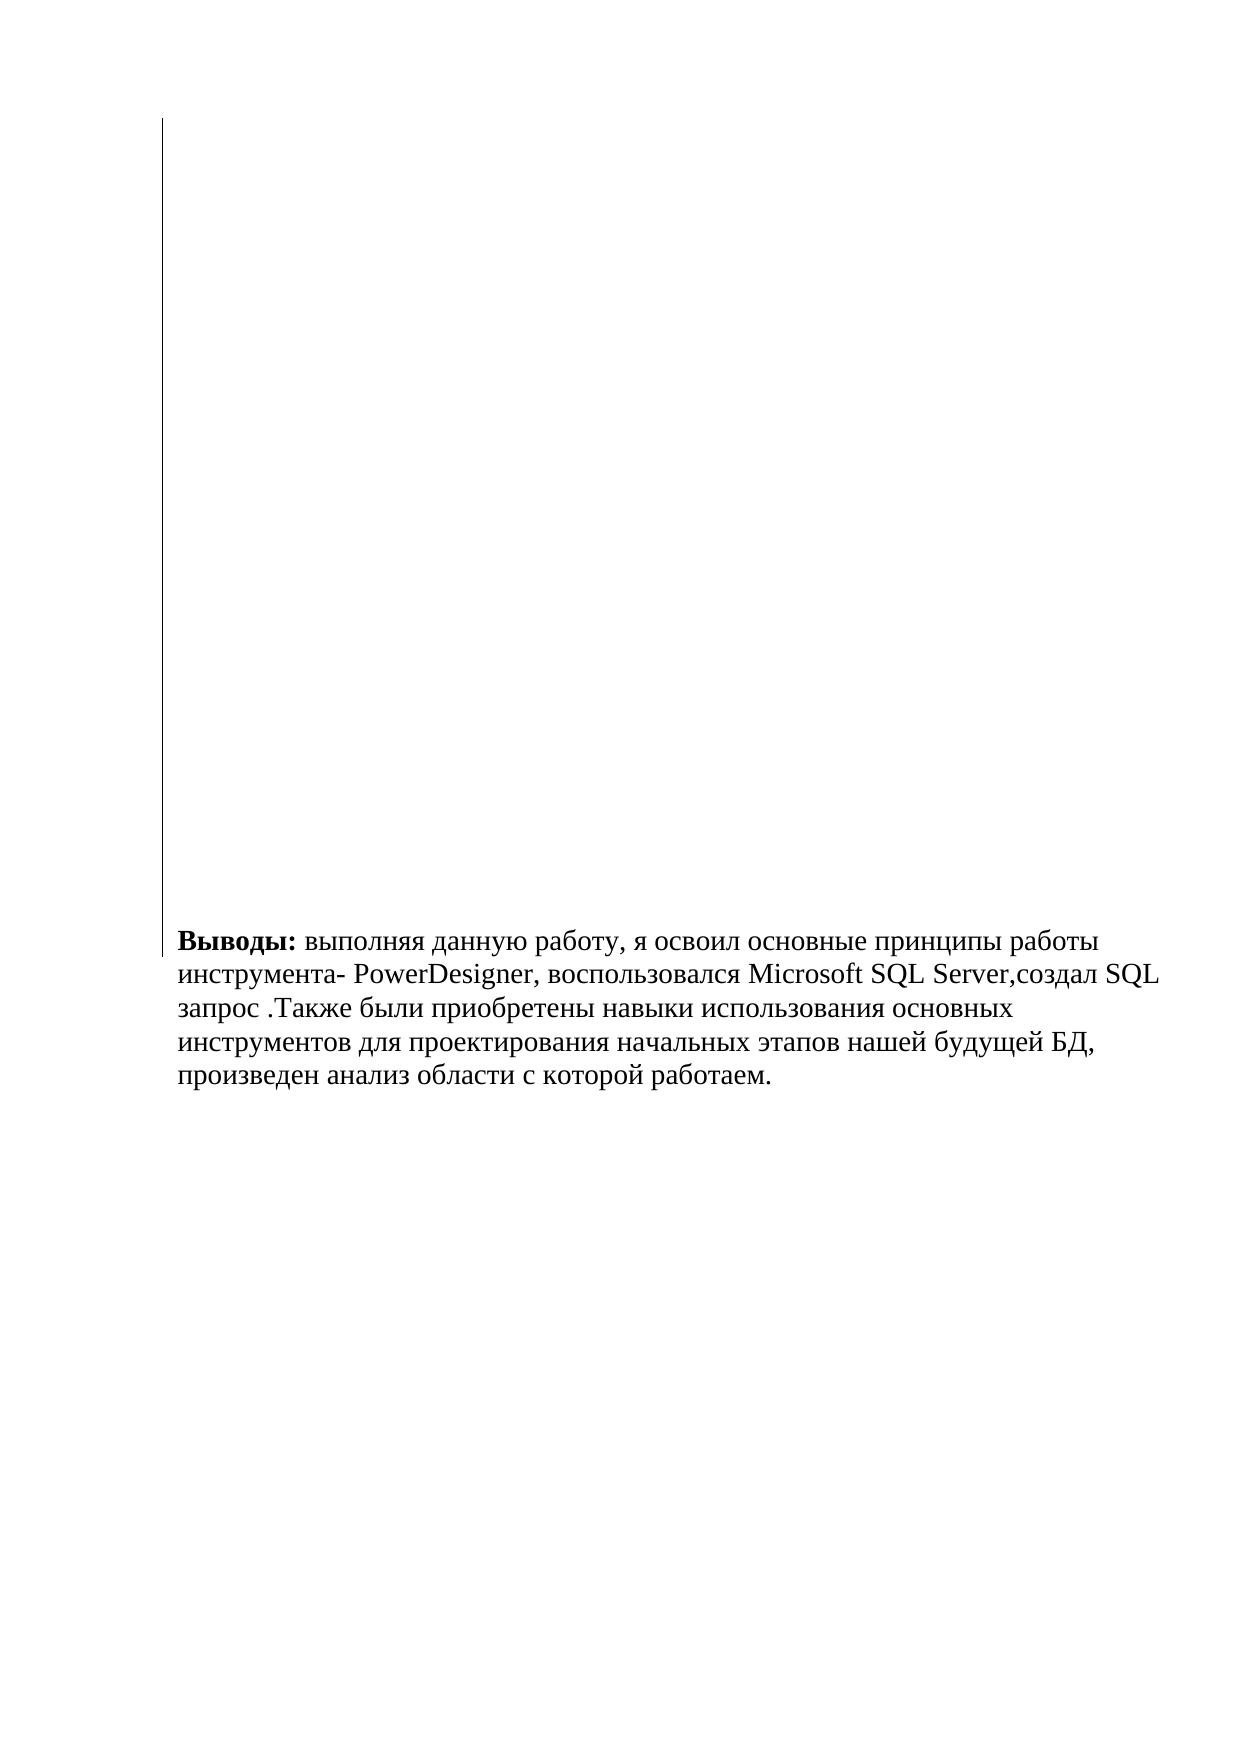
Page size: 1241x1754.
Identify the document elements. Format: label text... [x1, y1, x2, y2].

text Выводы: выполняя данную работу, я освоил основные принципы работы инструмента- PowerDesigner, воспользовался Microsoft SQL Server,создал SQL запрос .Также были приобретены навыки использования основных инструментов для проектирования начальных этапов нашей будущей БД, произведен анализ области с которой работаем. [177, 923, 1181, 1091]
